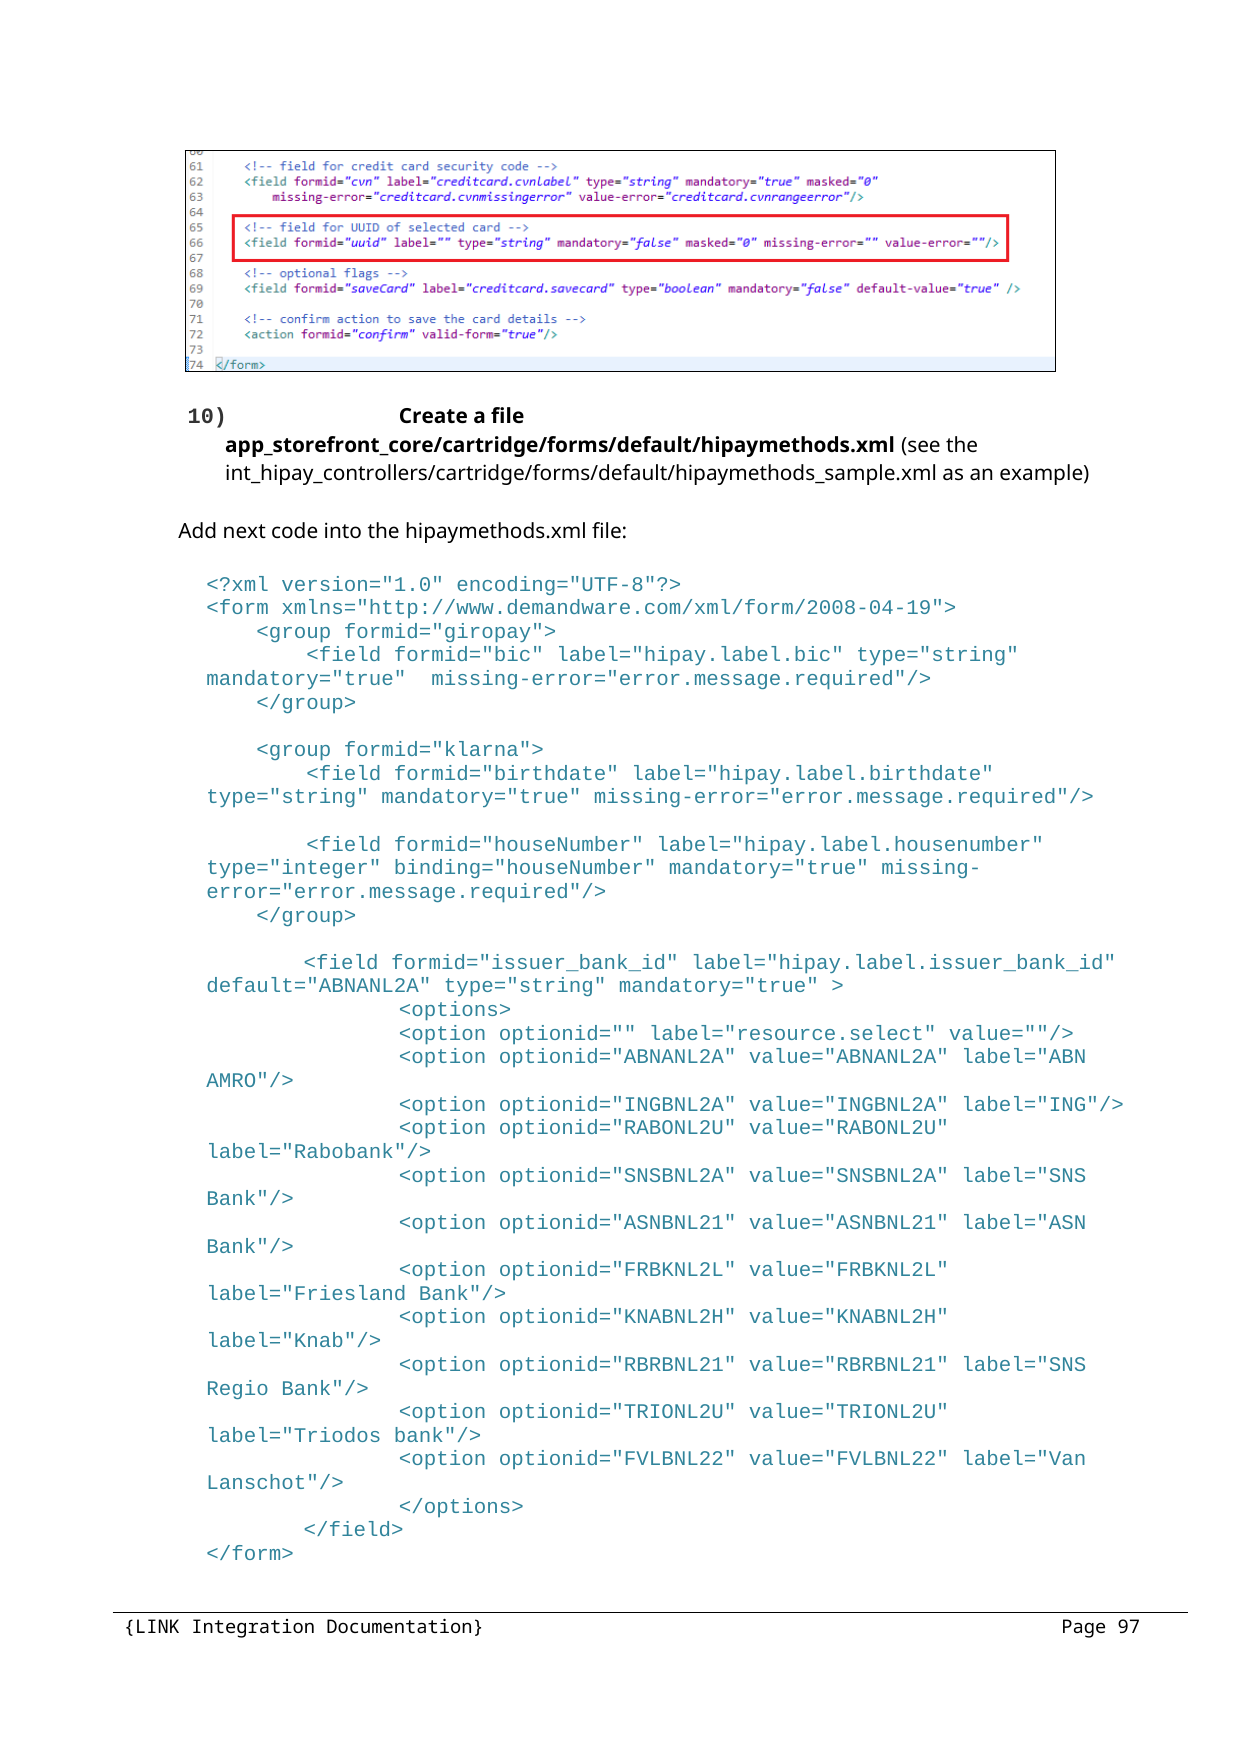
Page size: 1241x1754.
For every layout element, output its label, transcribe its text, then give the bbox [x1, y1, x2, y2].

text </options> [206, 1496, 1128, 1519]
text <option optionid="SNSBNL2A" value="SNSBNL2A" label="SNS Bank"/> [206, 1165, 1128, 1212]
text <option optionid="KNABNL2H" value="KNABNL2H" label="Knab"/> [206, 1307, 1128, 1354]
text </field> [206, 1519, 1128, 1543]
text </form> [206, 1543, 1128, 1567]
text <?xml version="1.0" encoding="UTF-8"?> [206, 573, 1128, 597]
text </group> [206, 692, 1128, 715]
text <field formid="issuer_bank_id" label="hipay.label.issuer_bank_id" default="ABNANL2A" type="string" mandatory="true" > [206, 952, 1128, 999]
text <option optionid="" label="resource.select" value=""/> [206, 1023, 1128, 1046]
text <field formid="bic" label="hipay.label.bic" type="string" mandatory="true" missing-error="error.message.required"/> [206, 644, 1128, 692]
text <options> [206, 999, 1128, 1023]
text <option optionid="ASNBNL21" value="ASNBNL21" label="ASN Bank"/> [206, 1212, 1128, 1259]
text <option optionid="ABNANL2A" value="ABNANL2A" label="ABN AMRO"/> [206, 1046, 1128, 1094]
text <option optionid="INGBNL2A" value="INGBNL2A" label="ING"/> [206, 1094, 1128, 1117]
text <option optionid="TRIONL2U" value="TRIONL2U" label="Triodos bank"/> [206, 1401, 1128, 1448]
text <field formid="houseNumber" label="hipay.label.housenumber" type="integer" binding="houseNumber" mandatory="true" missing-error="error.message.required"/> [206, 834, 1128, 904]
text <form xmlns="http://www.demandware.com/xml/form/2008-04-19"> [206, 597, 1128, 621]
text <option optionid="RBRBNL21" value="RBRBNL21" label="SNS Regio Bank"/> [206, 1354, 1128, 1401]
text <option optionid="RABONL2U" value="RABONL2U" label="Rabobank"/> [206, 1117, 1128, 1165]
text <field formid="birthdate" label="hipay.label.birthdate" type="string" mandatory="true" missing-error="error.message.required"/> [206, 763, 1128, 810]
text <option optionid="FRBKNL2L" value="FRBKNL2L" label="Friesland Bank"/> [206, 1259, 1128, 1307]
text Add next code into the hipaymethods.xml file: [178, 516, 1128, 544]
text </group> [206, 904, 1128, 928]
text <group formid="klarna"> [206, 739, 1128, 763]
picture [186, 151, 1055, 371]
text <group formid="giropay"> [206, 621, 1128, 644]
list Create a file app_storefront_core/cartridge/forms/default/hipaymethods.xml (see the int_hipay_controllers/cartridge/forms/default/hipaymethods_sample.xml as an example) [187, 401, 1128, 487]
text <option optionid="FVLBNL22" value="FVLBNL22" label="Van Lanschot"/> [206, 1448, 1128, 1496]
